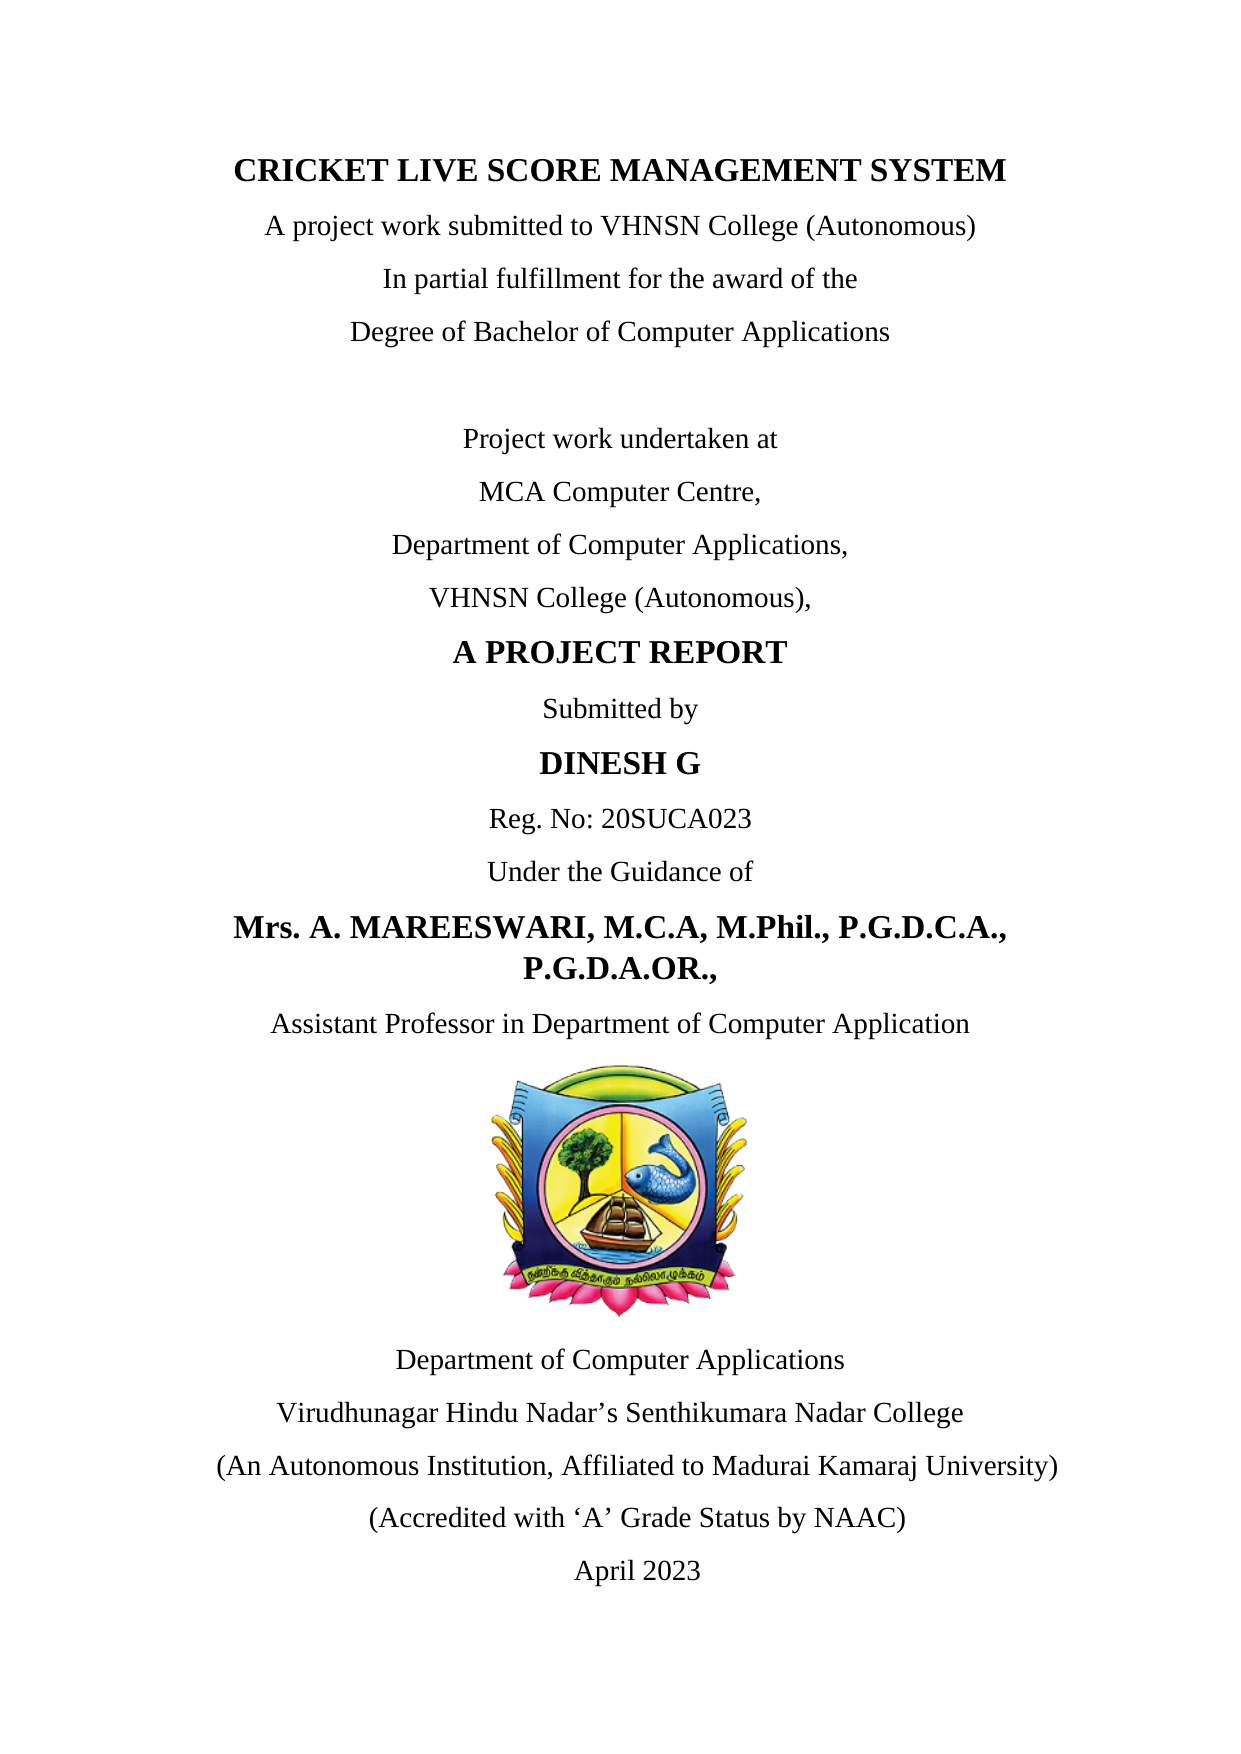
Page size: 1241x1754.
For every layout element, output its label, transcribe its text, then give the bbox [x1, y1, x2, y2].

text Project work undertaken at [150, 422, 1090, 455]
text Department of Computer Applications, [150, 527, 1090, 561]
text Virudhunagar Hindu Nadar’s Senthikumara Nadar College [150, 1395, 1090, 1428]
text Under the Guidance of [150, 854, 1090, 888]
text VHNSN College (Autonomous), [150, 580, 1090, 613]
text April 2023 [150, 1553, 1124, 1587]
text Degree of Bachelor of Computer Applications [150, 314, 1090, 347]
text Reg. No: 20SUCA023 [150, 802, 1090, 835]
text Mrs. A. MAREESWARI, M.C.A, M.Phil., P.G.D.C.A., P.G.D.A.OR., [150, 907, 1090, 987]
text A PROJECT REPORT [150, 633, 1090, 671]
text CRICKET LIVE SCORE MANAGEMENT SYSTEM [150, 150, 1090, 188]
text (An Autonomous Institution, Affiliated to Madurai Kamaraj University) [150, 1448, 1124, 1481]
text Assistant Professor in Department of Computer Application [150, 1007, 1090, 1040]
picture [491, 1059, 749, 1324]
text MCA Computer Centre, [150, 474, 1090, 508]
text Submitted by [150, 691, 1090, 724]
text (Accredited with ‘A’ Grade Status by NAAC) [150, 1501, 1124, 1534]
text In partial fulfillment for the award of the [150, 261, 1090, 294]
text Department of Computer Applications [150, 1342, 1090, 1376]
text A project work submitted to VHNSN College (Autonomous) [150, 208, 1090, 242]
text DINESH G [150, 744, 1090, 782]
